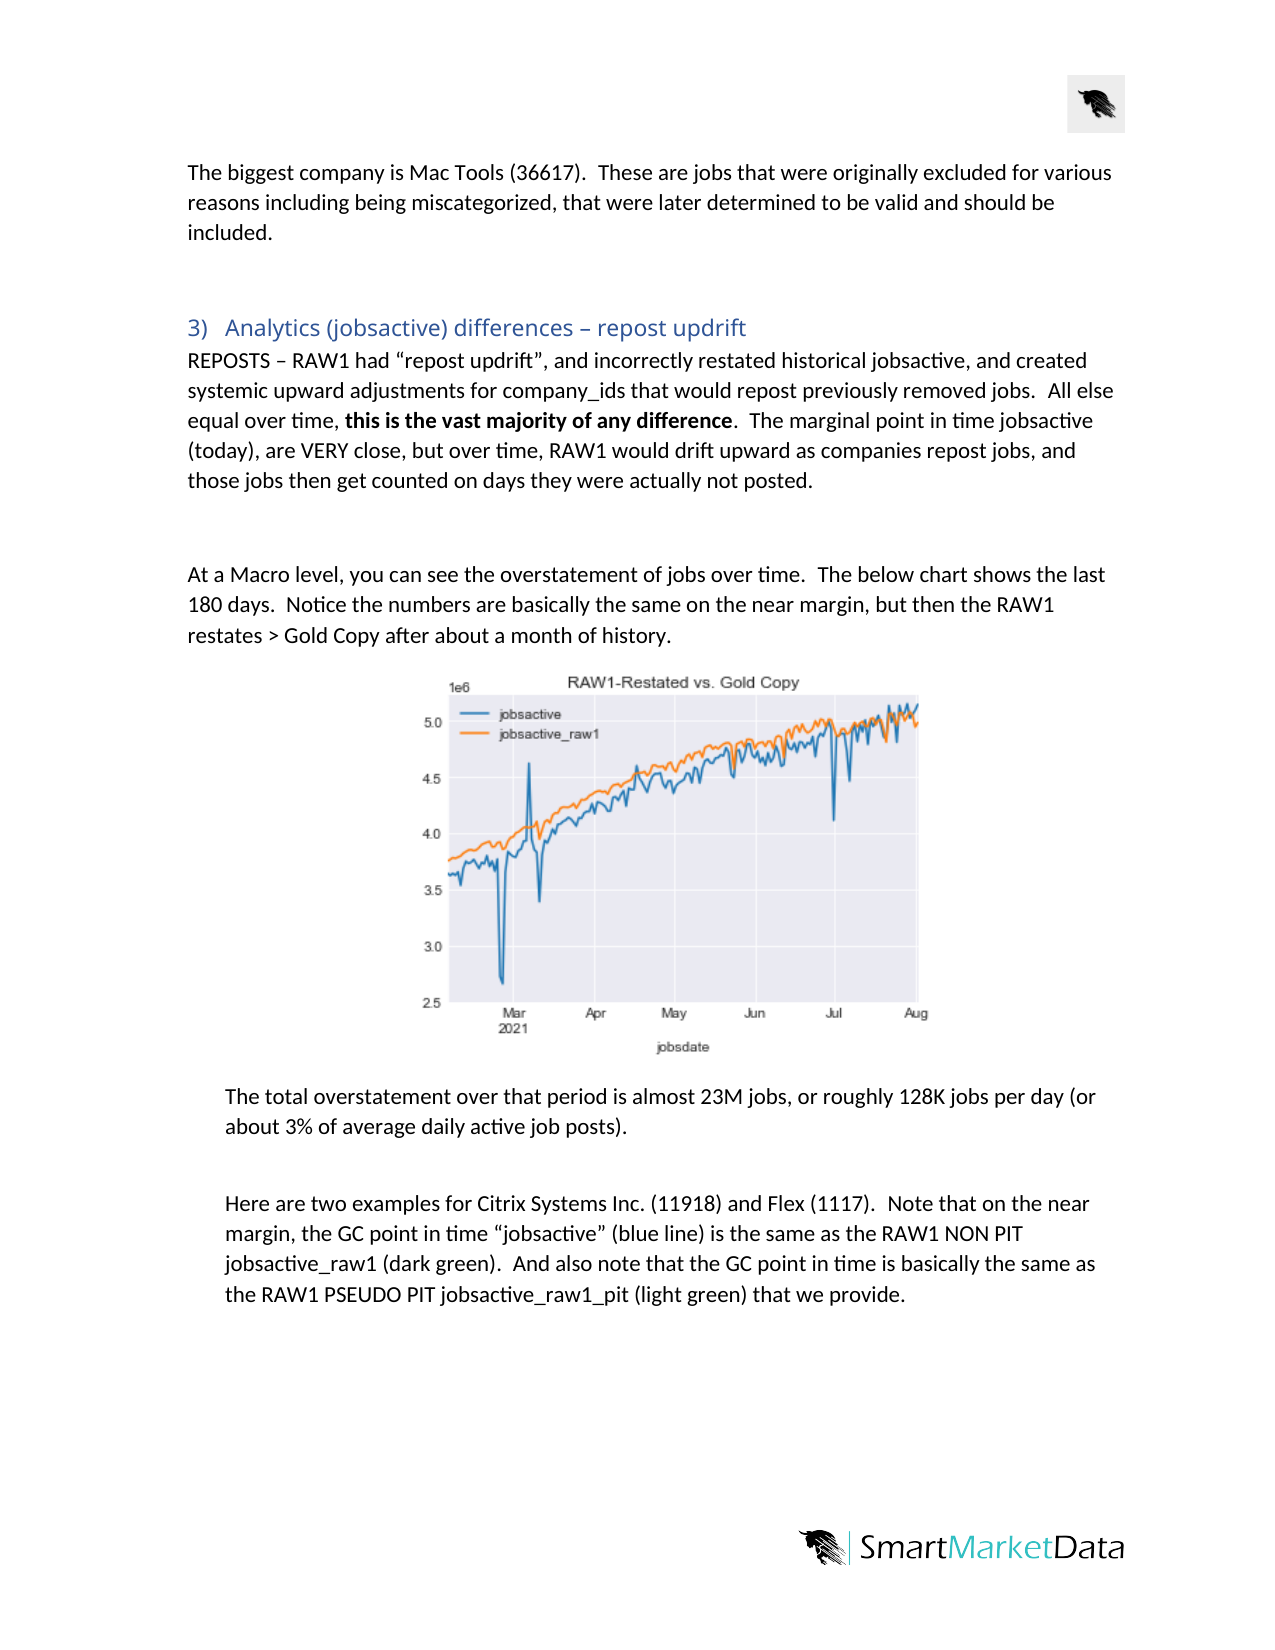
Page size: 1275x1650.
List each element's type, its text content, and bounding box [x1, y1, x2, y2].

picture [413, 667, 937, 1063]
picture [795, 1520, 1125, 1575]
subtitle Analytics (jobsactive) differences – repost updrift [187, 312, 1125, 343]
text REPOSTS – RAW1 had “repost updrift”, and incorrectly restated historical jobsactive, and created systemic upward adjustments for company_ids that would repost previously removed jobs. All else equal over time, this is the vast majority of any difference. The marginal point in time jobsactive (today), are VERY close, but over time, RAW1 would drift upward as companies repost jobs, and those jobs then get counted on days they were actually not posted. [187, 346, 1125, 494]
text The biggest company is Mac Tools (36617). These are jobs that were originally excluded for various reasons including being miscategorized, that were later determined to be valid and should be included. [187, 158, 1125, 246]
picture [1067, 75, 1125, 133]
text At a Macro level, you can see the overstatement of jobs over time. The below chart shows the last 180 days. Notice the numbers are basically the same on the near margin, but then the RAW1 restates > Gold Copy after about a month of history. [187, 560, 1125, 649]
list Here are two examples for Citrix Systems Inc. (11918) and Flex (1117). Note that on the near margin, the GC point in time “jobsactive” (blue line) is the same as the RAW1 NON PIT jobsactive_raw1 (dark green). And also note that the GC point in time is basically the same as the RAW1 PSEUDO PIT jobsactive_raw1_pit (light green) that we provide. [225, 1189, 1125, 1308]
text The total overstatement over that period is almost 23M jobs, or roughly 128K jobs per day (or about 3% of average daily active job posts). [225, 1082, 1125, 1140]
